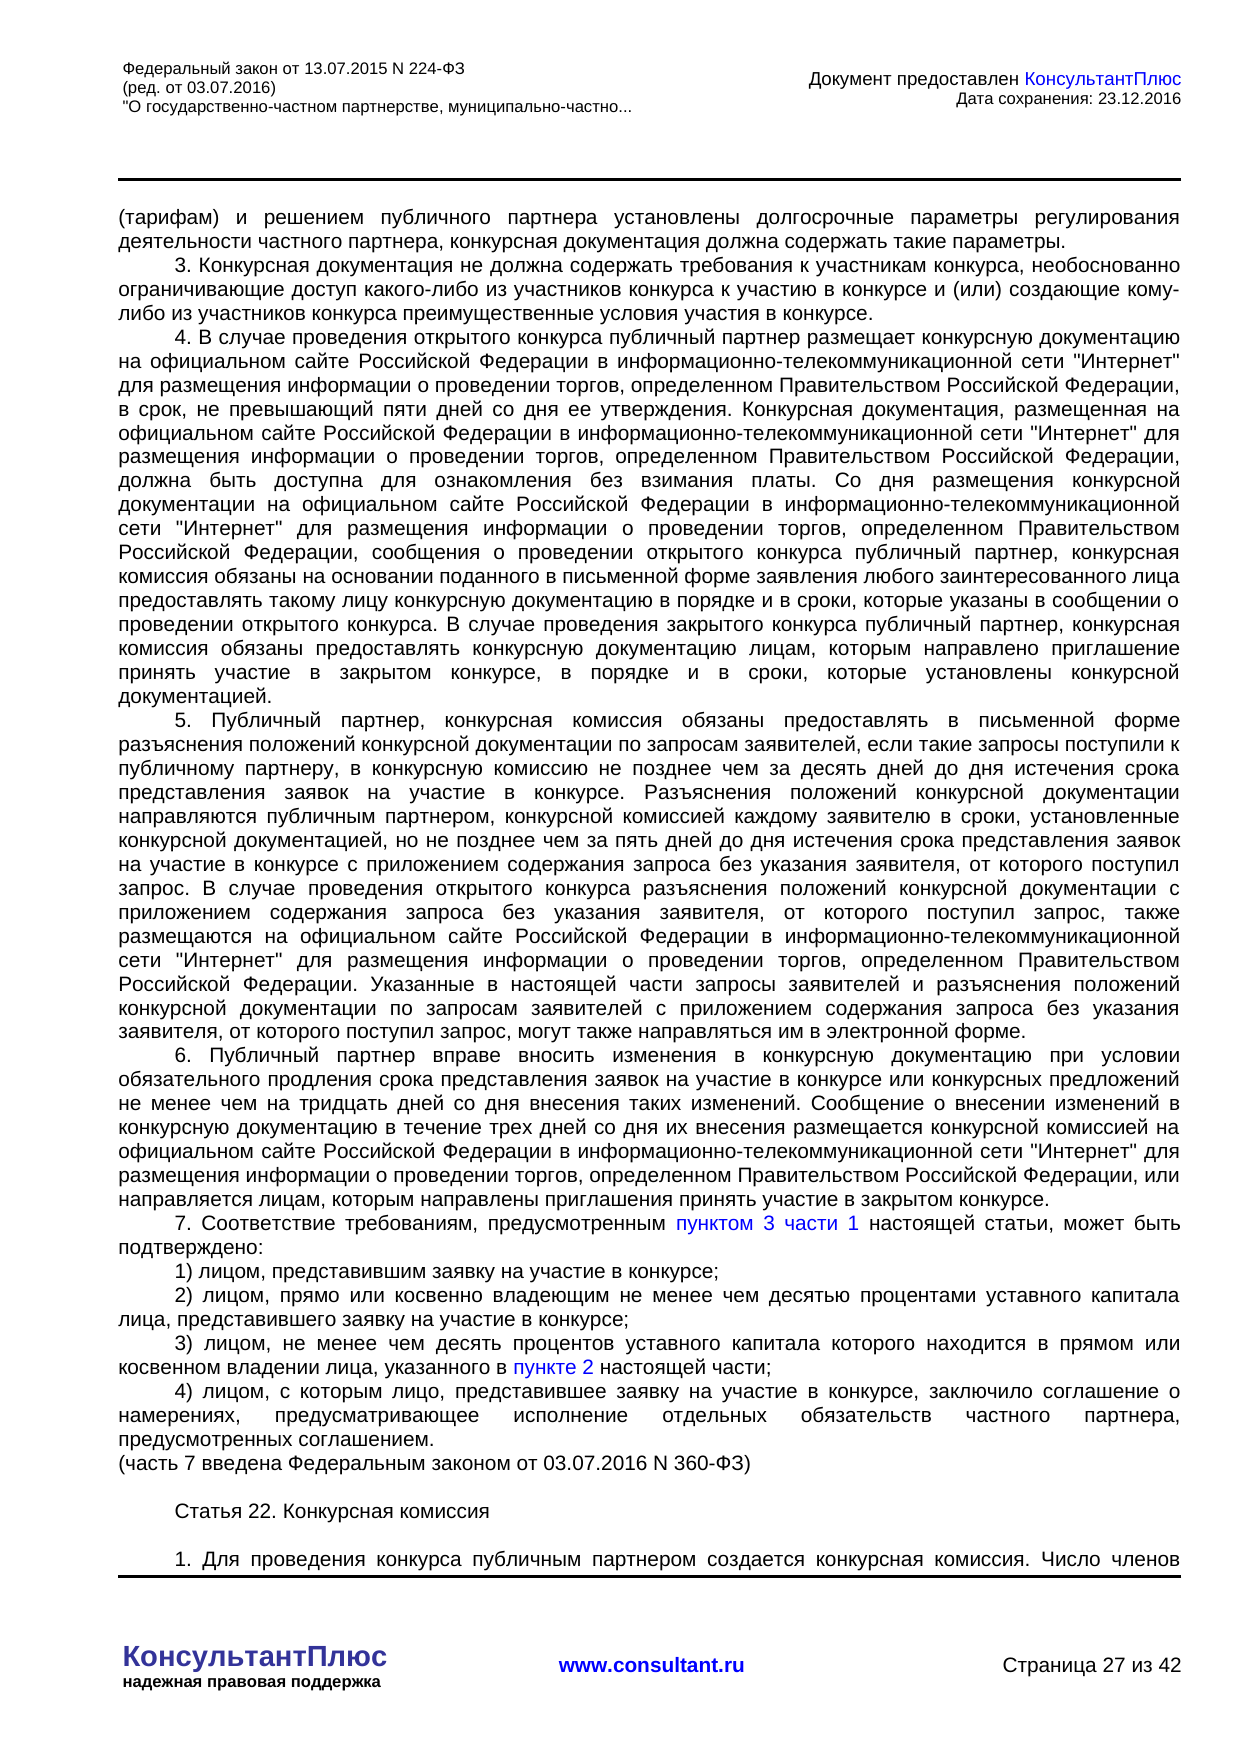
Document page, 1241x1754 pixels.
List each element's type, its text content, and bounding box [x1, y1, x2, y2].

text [118, 1546, 1181, 1570]
text 6. Публичный партнер вправе вносить изменения в конкурсную документацию при условии обязательного продления срока представления заявок на участие в конкурсе или конкурсных предложений не менее чем на тридцать дней со дня внесения таких изменений. Сообщение о внесении изменений в конкурсную документацию в течение трех дней со дня их внесения размещается конкурсной комиссией на официальном сайте Российской Федерации в информационно-телекоммуникационной сети "Интернет" для размещения информации о проведении торгов, определенном Правительством Российской Федерации, или направляется лицам, которым направлены приглашения принять участие в закрытом конкурсе. [118, 1043, 1181, 1211]
text (часть 7 введена Федеральным законом от 03.07.2016 N 360-ФЗ) [118, 1451, 1181, 1474]
text 2) лицом, прямо или косвенно владеющим не менее чем десятью процентами уставного капитала лица, представившего заявку на участие в конкурсе; [118, 1283, 1181, 1331]
text 4. В случае проведения открытого конкурса публичный партнер размещает конкурсную документацию на официальном сайте Российской Федерации в информационно-телекоммуникационной сети "Интернет" для размещения информации о проведении торгов, определенном Правительством Российской Федерации, в срок, не превышающий пяти дней со дня ее утверждения. Конкурсная документация, размещенная на официальном сайте Российской Федерации в информационно-телекоммуникационной сети "Интернет" для размещения информации о проведении торгов, определенном Правительством Российской Федерации, должна быть доступна для ознакомления без взимания платы. Со дня размещения конкурсной документации на официальном сайте Российской Федерации в информационно-телекоммуникационной сети "Интернет" для размещения информации о проведении торгов, определенном Правительством Российской Федерации, сообщения о проведении открытого конкурса публичный партнер, конкурсная комиссия обязаны на основании поданного в письменной форме заявления любого заинтересованного лица предоставлять такому лицу конкурсную документацию в порядке и в сроки, которые указаны в сообщении о проведении открытого конкурса. В случае проведения закрытого конкурса публичный партнер, конкурсная комиссия обязаны предоставлять конкурсную документацию лицам, которым направлено приглашение принять участие в закрытом конкурсе, в порядке и в сроки, которые установлены конкурсной документацией. [118, 324, 1181, 708]
text 7. Соответствие требованиям, предусмотренным пунктом 3 части 1 настоящей статьи, может быть подтверждено: [118, 1211, 1181, 1259]
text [118, 205, 1181, 253]
text 4) лицом, с которым лицо, представившее заявку на участие в конкурсе, заключило соглашение о намерениях, предусматривающее исполнение отдельных обязательств частного партнера, предусмотренных соглашением. [118, 1379, 1181, 1451]
text 3. Конкурсная документация не должна содержать требования к участникам конкурса, необоснованно ограничивающие доступ какого-либо из участников конкурса к участию в конкурсе и (или) создающие кому-либо из участников конкурса преимущественные условия участия в конкурсе. [118, 253, 1181, 324]
text 3) лицом, не менее чем десять процентов уставного капитала которого находится в прямом или косвенном владении лица, указанного в пункте 2 настоящей части; [118, 1331, 1181, 1379]
text 1) лицом, представившим заявку на участие в конкурсе; [118, 1259, 1181, 1283]
text Статья 22. Конкурсная комиссия [118, 1498, 1181, 1522]
text 5. Публичный партнер, конкурсная комиссия обязаны предоставлять в письменной форме разъяснения положений конкурсной документации по запросам заявителей, если такие запросы поступили к публичному партнеру, в конкурсную комиссию не позднее чем за десять дней до дня истечения срока представления заявок на участие в конкурсе. Разъяснения положений конкурсной документации направляются публичным партнером, конкурсной комиссией каждому заявителю в сроки, установленные конкурсной документацией, но не позднее чем за пять дней до дня истечения срока представления заявок на участие в конкурсе с приложением содержания запроса без указания заявителя, от которого поступил запрос. В случае проведения открытого конкурса разъяснения положений конкурсной документации с приложением содержания запроса без указания заявителя, от которого поступил запрос, также размещаются на официальном сайте Российской Федерации в информационно-телекоммуникационной сети "Интернет" для размещения информации о проведении торгов, определенном Правительством Российской Федерации. Указанные в настоящей части запросы заявителей и разъяснения положений конкурсной документации по запросам заявителей с приложением содержания запроса без указания заявителя, от которого поступил запрос, могут также направляться им в электронной форме. [118, 708, 1181, 1043]
